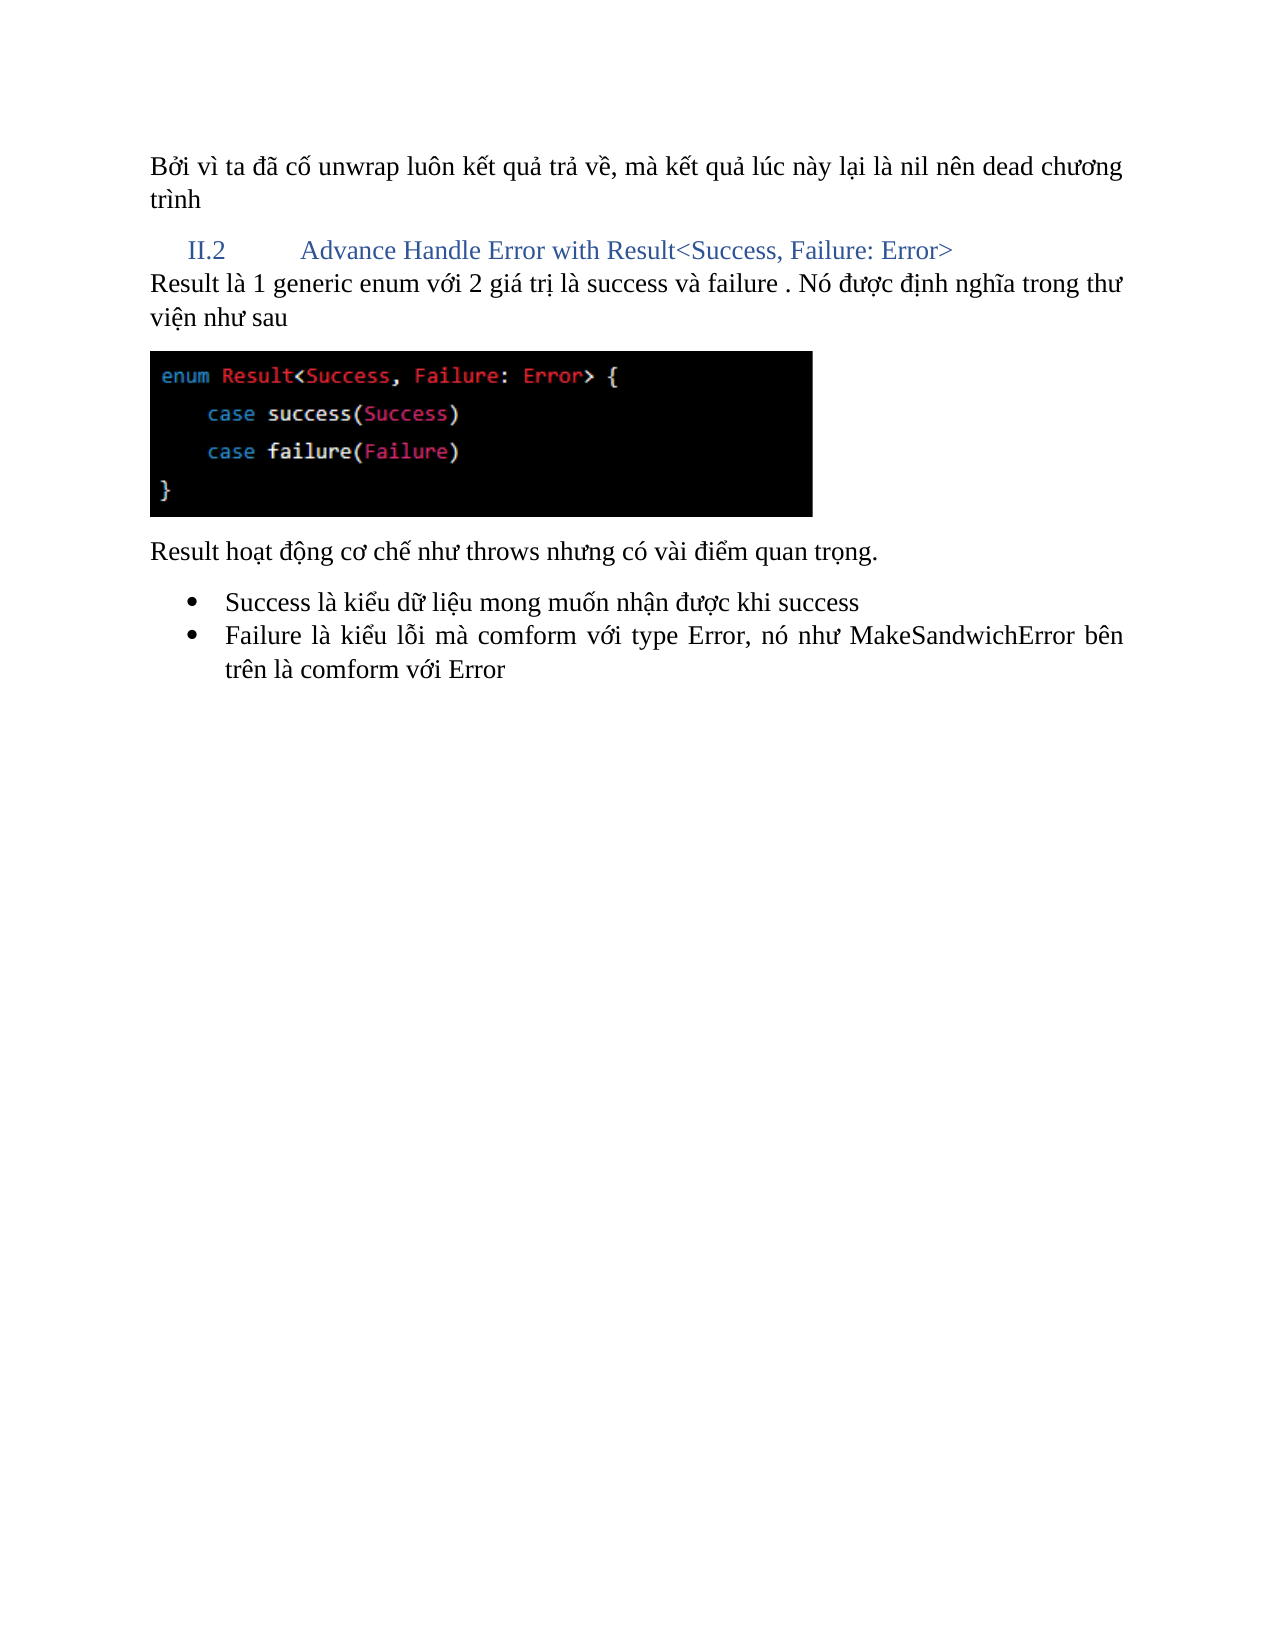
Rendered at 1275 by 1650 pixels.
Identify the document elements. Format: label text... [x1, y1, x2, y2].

list Success là kiểu dữ liệu mong muốn nhận được khi success [187, 586, 1125, 617]
list Failure là kiểu lỗi mà comform với type Error, nó như MakeSandwichError bên trên là comform với Error [187, 619, 1125, 684]
text Result hoạt động cơ chế như throws nhưng có vài điểm quan trọng. [150, 536, 1125, 567]
picture [150, 351, 813, 517]
subtitle Advance Handle Error with Result<Success, Failure: Error> [187, 234, 1125, 265]
text Result là 1 generic enum với 2 giá trị là success và failure . Nó được định nghĩa trong thư viện như sau [150, 267, 1125, 332]
text Bởi vì ta đã cố unwrap luôn kết quả trả về, mà kết quả lúc này lại là nil nên dead chương trình [150, 150, 1125, 215]
